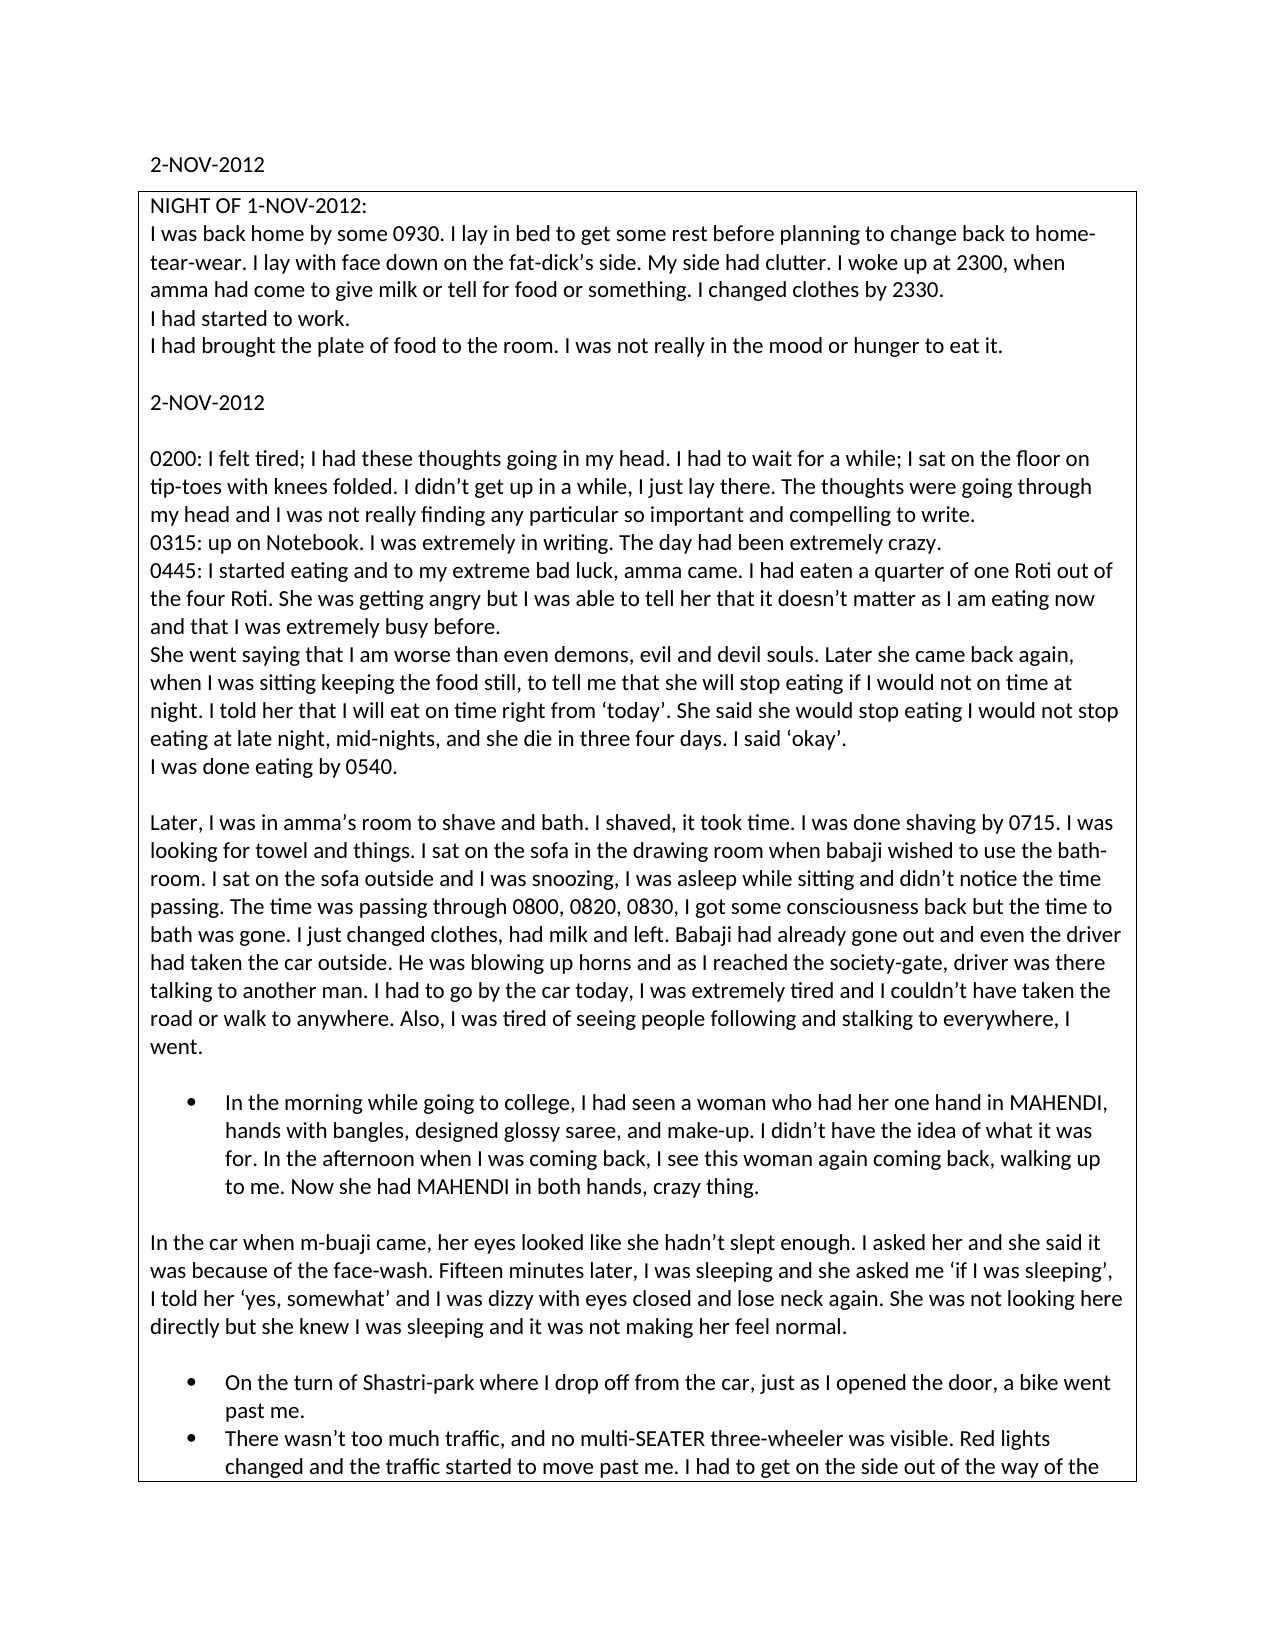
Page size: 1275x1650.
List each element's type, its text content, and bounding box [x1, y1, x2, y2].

text 2-NOV-2012 [150, 150, 1125, 178]
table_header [139, 192, 1136, 1481]
